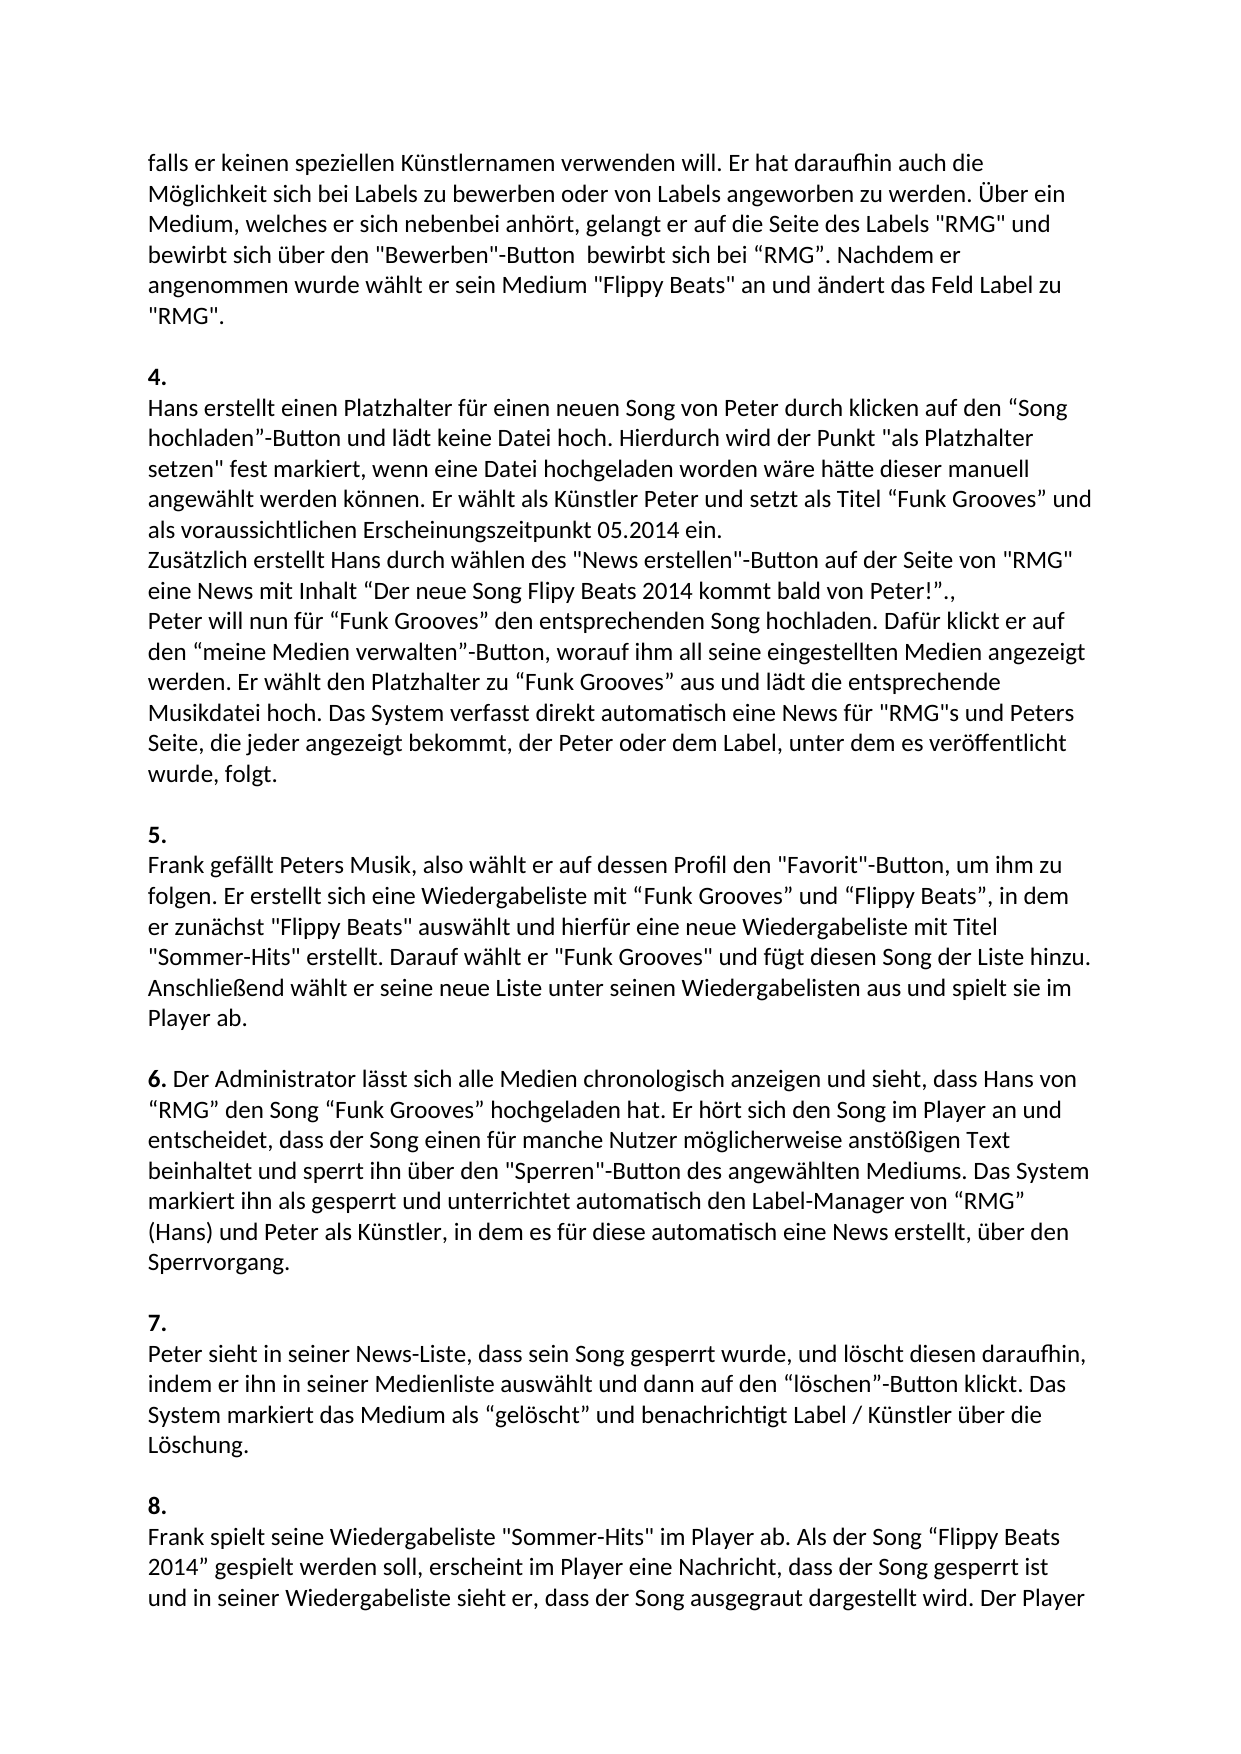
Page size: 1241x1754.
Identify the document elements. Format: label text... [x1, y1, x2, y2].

text 6. Der Administrator lässt sich alle Medien chronologisch anzeigen und sieht, dass Hans von “RMG” den Song “Funk Grooves” hochgeladen hat. Er hört sich den Song im Player an und entscheidet, dass der Song einen für manche Nutzer möglicherweise anstößigen Text beinhaltet und sperrt ihn über den "Sperren"-Button des angewählten Mediums. Das System markiert ihn als gesperrt und unterrichtet automatisch den Label-Manager von “RMG” (Hans) und Peter als Künstler, in dem es für diese automatisch eine News erstellt, über den Sperrvorgang. [148, 1063, 1093, 1277]
text Hans erstellt einen Platzhalter für einen neuen Song von Peter durch klicken auf den “Song hochladen”-Button und lädt keine Datei hoch. Hierdurch wird der Punkt "als Platzhalter setzen" fest markiert, wenn eine Datei hochgeladen worden wäre hätte dieser manuell angewählt werden können. Er wählt als Künstler Peter und setzt als Titel “Funk Grooves” und als voraussichtlichen Erscheinungszeitpunkt 05.2014 ein. [148, 392, 1093, 544]
text 4. [148, 361, 1093, 392]
text 7. [148, 1307, 1093, 1338]
text 8. [148, 1491, 1093, 1521]
text Peter will nun für “Funk Grooves” den entsprechenden Song hochladen. Dafür klickt er auf den “meine Medien verwalten”-Button, worauf ihm all seine eingestellten Medien angezeigt werden. Er wählt den Platzhalter zu “Funk Grooves” aus und lädt die entsprechende Musikdatei hoch. Das System verfasst direkt automatisch eine News für "RMG"s und Peters Seite, die jeder angezeigt bekommt, der Peter oder dem Label, unter dem es veröffentlicht wurde, folgt. [148, 605, 1093, 788]
text 5. [148, 819, 1093, 849]
text Frank gefällt Peters Musik, also wählt er auf dessen Profil den "Favorit"-Button, um ihm zu folgen. Er erstellt sich eine Wiedergabeliste mit “Funk Grooves” und “Flippy Beats”, in dem er zunächst "Flippy Beats" auswählt und hierfür eine neue Wiedergabeliste mit Titel "Sommer-Hits" erstellt. Darauf wählt er "Funk Grooves" und fügt diesen Song der Liste hinzu. Anschließend wählt er seine neue Liste unter seinen Wiedergabelisten aus und spielt sie im Player ab. [148, 849, 1093, 1033]
text Zusätzlich erstellt Hans durch wählen des "News erstellen"-Button auf der Seite von "RMG" eine News mit Inhalt “Der neue Song Flipy Beats 2014 kommt bald von Peter!”., [148, 544, 1093, 605]
text Peter sieht in seiner News-Liste, dass sein Song gesperrt wurde, und löscht diesen daraufhin, indem er ihn in seiner Medienliste auswählt und dann auf den “löschen”-Button klickt. Das System markiert das Medium als “gelöscht” und benachrichtigt Label / Künstler über die Löschung. [148, 1338, 1093, 1460]
